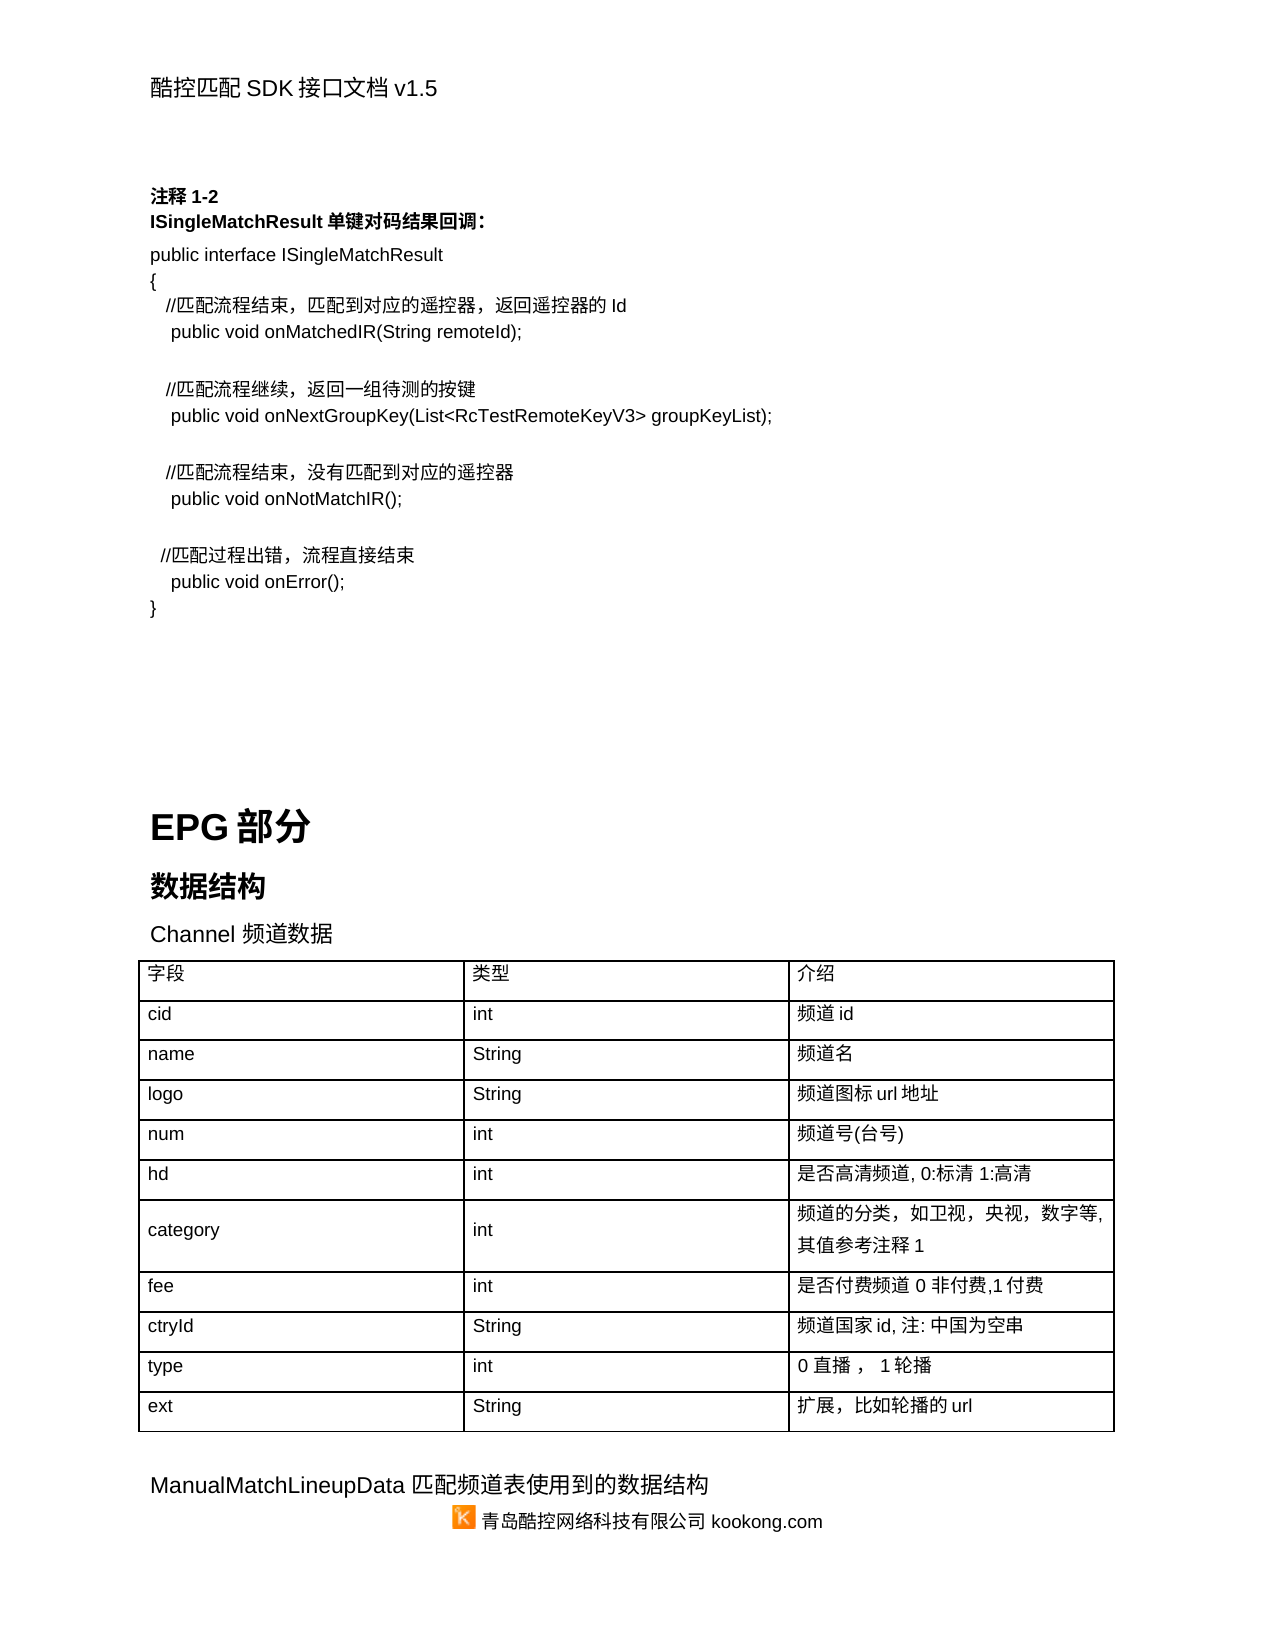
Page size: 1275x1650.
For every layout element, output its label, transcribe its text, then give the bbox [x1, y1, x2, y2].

subtitle EPG部分 [150, 806, 1125, 849]
table_cell String [465, 1393, 788, 1431]
table_cell 是否付费频道 0 非付费,1付费 [790, 1273, 1113, 1311]
table_cell int [465, 1161, 788, 1199]
text 注释1-2 [150, 186, 1125, 207]
text //匹配流程结束，匹配到对应的遥控器，返回遥控器的Id [150, 295, 1125, 317]
table_header 类型 [465, 962, 788, 999]
text Channel 频道数据 [150, 921, 1125, 947]
table_cell 扩展，比如轮播的url [790, 1393, 1113, 1431]
table_cell int [465, 1121, 788, 1159]
table_cell int [465, 1273, 788, 1311]
table_cell type [140, 1353, 463, 1391]
subtitle 数据结构 [150, 870, 1125, 904]
table_cell num [140, 1121, 463, 1159]
table_cell 是否高清频道, 0:标清 1:高清 [790, 1161, 1113, 1199]
text } [150, 597, 1125, 618]
text ISingleMatchResult单键对码结果回调： [150, 211, 1125, 233]
text public interface ISingleMatchResult [150, 244, 1125, 265]
text ManualMatchLineupData 匹配频道表使用到的数据结构 [150, 1472, 1125, 1498]
table_cell 频道图标url地址 [790, 1081, 1113, 1119]
text //匹配流程继续，返回一组待测的按键 [150, 378, 1125, 400]
text public void onError(); [150, 571, 1125, 592]
table_cell hd [140, 1161, 463, 1199]
table_cell ext [140, 1393, 463, 1431]
table_cell 频道名 [790, 1041, 1113, 1079]
table_header 字段 [140, 962, 463, 999]
table_cell cid [140, 1002, 463, 1039]
table_cell fee [140, 1273, 463, 1311]
text public void onMatchedIR(String remoteId); [150, 321, 1125, 343]
table_cell name [140, 1041, 463, 1079]
text { [150, 269, 1125, 291]
table_cell 频道的分类，如卫视，央视，数字等, 其值参考注释1 [790, 1201, 1113, 1271]
text //匹配过程出错，流程直接结束 [150, 545, 1125, 567]
picture [452, 1505, 476, 1529]
table_cell int [465, 1002, 788, 1039]
text //匹配流程结束，没有匹配到对应的遥控器 [150, 462, 1125, 483]
text public void onNextGroupKey(List<RcTestRemoteKeyV3> groupKeyList); [150, 404, 1125, 426]
table_cell logo [140, 1081, 463, 1119]
table_cell int [465, 1353, 788, 1391]
table_cell category [140, 1201, 463, 1271]
text public void onNotMatchIR(); [150, 488, 1125, 509]
table_cell 频道国家id, 注: 中国为空串 [790, 1313, 1113, 1351]
table_header 介绍 [790, 962, 1113, 999]
table_cell String [465, 1081, 788, 1119]
table_cell int [465, 1201, 788, 1271]
table_cell ctryId [140, 1313, 463, 1351]
table_cell 频道id [790, 1002, 1113, 1039]
table_cell String [465, 1041, 788, 1079]
table_cell String [465, 1313, 788, 1351]
table_cell 频道号(台号) [790, 1121, 1113, 1159]
table_cell 0 直播 ， 1轮播 [790, 1353, 1113, 1391]
